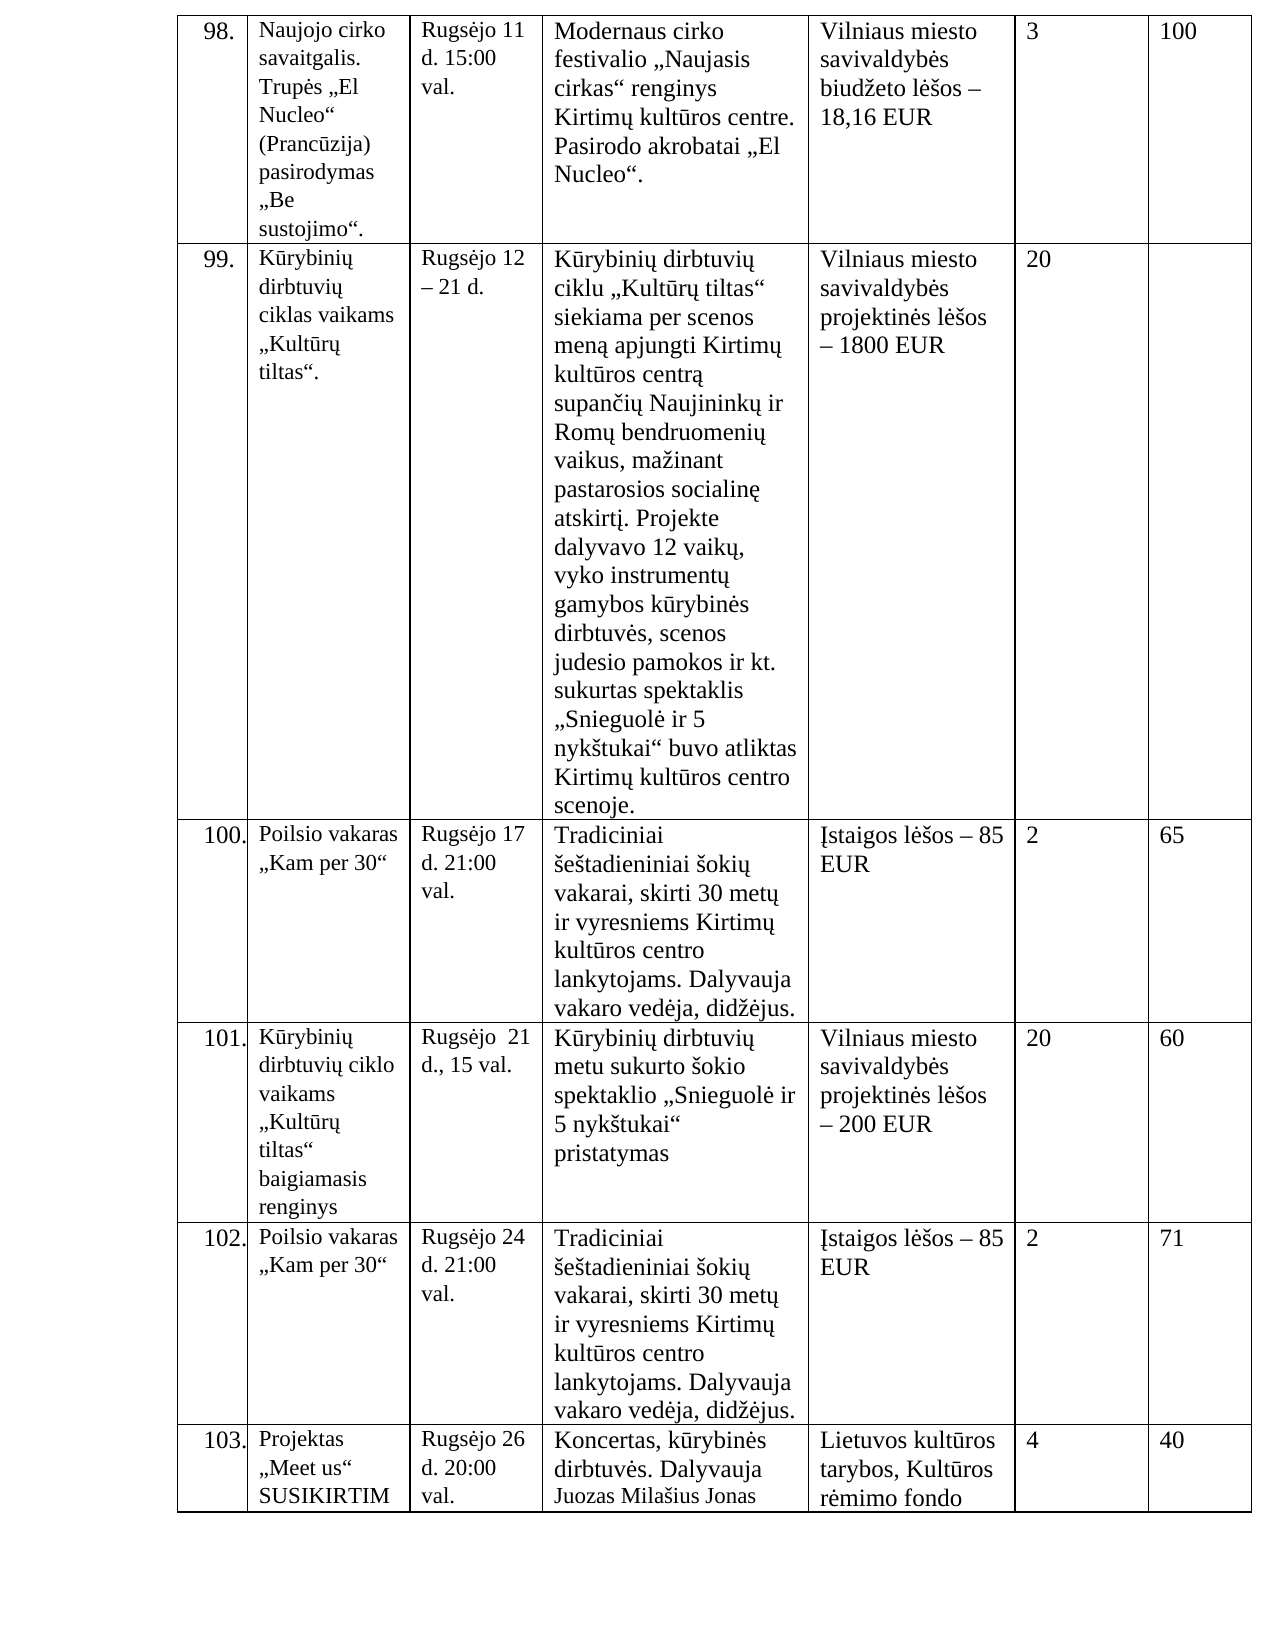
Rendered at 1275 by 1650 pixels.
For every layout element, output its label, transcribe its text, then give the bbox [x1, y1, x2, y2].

table_cell Vilniaus miesto savivaldybės projektinės lėšos – 200 EUR [809, 1023, 1014, 1222]
table_cell 60 [1149, 1023, 1251, 1222]
table_cell Rugsėjo 21 d., 15 val. [411, 1023, 542, 1222]
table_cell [411, 1425, 542, 1511]
table_cell Poilsio vakaras „Kam per 30“ [248, 1223, 409, 1424]
table_cell [178, 820, 247, 1022]
table_cell 20 [1016, 1023, 1148, 1222]
table_cell [178, 1223, 247, 1424]
table_cell [178, 16, 247, 243]
table_cell Rugsėjo 24 d. 21:00 val. [411, 1223, 542, 1424]
table_cell [1149, 244, 1251, 819]
table_cell 3 [1016, 16, 1148, 243]
table_cell Įstaigos lėšos – 85 EUR [809, 1223, 1014, 1424]
table_cell Kūrybinių dirbtuvių ciklas vaikams „Kultūrų tiltas“. [248, 244, 409, 819]
table_cell Naujojo cirko savaitgalis. Trupės „El Nucleo“ (Prancūzija) pasirodymas „Be sustojimo“. [248, 16, 409, 243]
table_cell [543, 1425, 808, 1511]
table_cell Poilsio vakaras „Kam per 30“ [248, 820, 409, 1022]
table_cell 20 [1016, 244, 1148, 819]
table_cell Vilniaus miesto savivaldybės biudžeto lėšos – 18,16 EUR [809, 16, 1014, 243]
table_cell Kūrybinių dirbtuvių metu sukurto šokio spektaklio „Snieguolė ir 5 nykštukai“ pristatymas [543, 1023, 808, 1222]
table_cell Tradiciniai šeštadieniniai šokių vakarai, skirti 30 metų ir vyresniems Kirtimų kultūros centro lankytojams. Dalyvauja vakaro vedėja, didžėjus. [543, 820, 808, 1022]
table_cell Modernaus cirko festivalio „Naujasis cirkas“ renginys Kirtimų kultūros centre. Pasirodo akrobatai „El Nucleo“. [543, 16, 808, 243]
table_cell [178, 244, 247, 819]
table_cell 2 [1016, 820, 1148, 1022]
table_cell Kūrybinių dirbtuvių ciklo vaikams „Kultūrų tiltas“ baigiamasis renginys [248, 1023, 409, 1222]
table_cell 100 [1149, 16, 1251, 243]
table_cell Tradiciniai šeštadieniniai šokių vakarai, skirti 30 metų ir vyresniems Kirtimų kultūros centro lankytojams. Dalyvauja vakaro vedėja, didžėjus. [543, 1223, 808, 1424]
table_cell 71 [1149, 1223, 1251, 1424]
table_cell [248, 1425, 409, 1511]
table_cell Rugsėjo 17 d. 21:00 val. [411, 820, 542, 1022]
table_cell 65 [1149, 820, 1251, 1022]
table_cell 40 [1149, 1425, 1251, 1511]
table_cell Kūrybinių dirbtuvių ciklu „Kultūrų tiltas“ siekiama per scenos meną apjungti Kirtimų kultūros centrą supančių Naujininkų ir Romų bendruomenių vaikus, mažinant pastarosios socialinę atskirtį. Projekte dalyvavo 12 vaikų, vyko instrumentų gamybos kūrybinės dirbtuvės, scenos judesio pamokos ir kt. sukurtas spektaklis „Snieguolė ir 5 nykštukai“ buvo atliktas Kirtimų kultūros centro scenoje. [543, 244, 808, 819]
table_cell [178, 1425, 247, 1511]
table_cell 4 [1016, 1425, 1148, 1511]
table_cell 2 [1016, 1223, 1148, 1424]
table_cell Rugsėjo 12 – 21 d. [411, 244, 542, 819]
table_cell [809, 1425, 1014, 1511]
table_cell [178, 1023, 247, 1222]
table_cell Vilniaus miesto savivaldybės projektinės lėšos – 1800 EUR [809, 244, 1014, 819]
table_cell Rugsėjo 11 d. 15:00 val. [411, 16, 542, 243]
table_cell Įstaigos lėšos – 85 EUR [809, 820, 1014, 1022]
